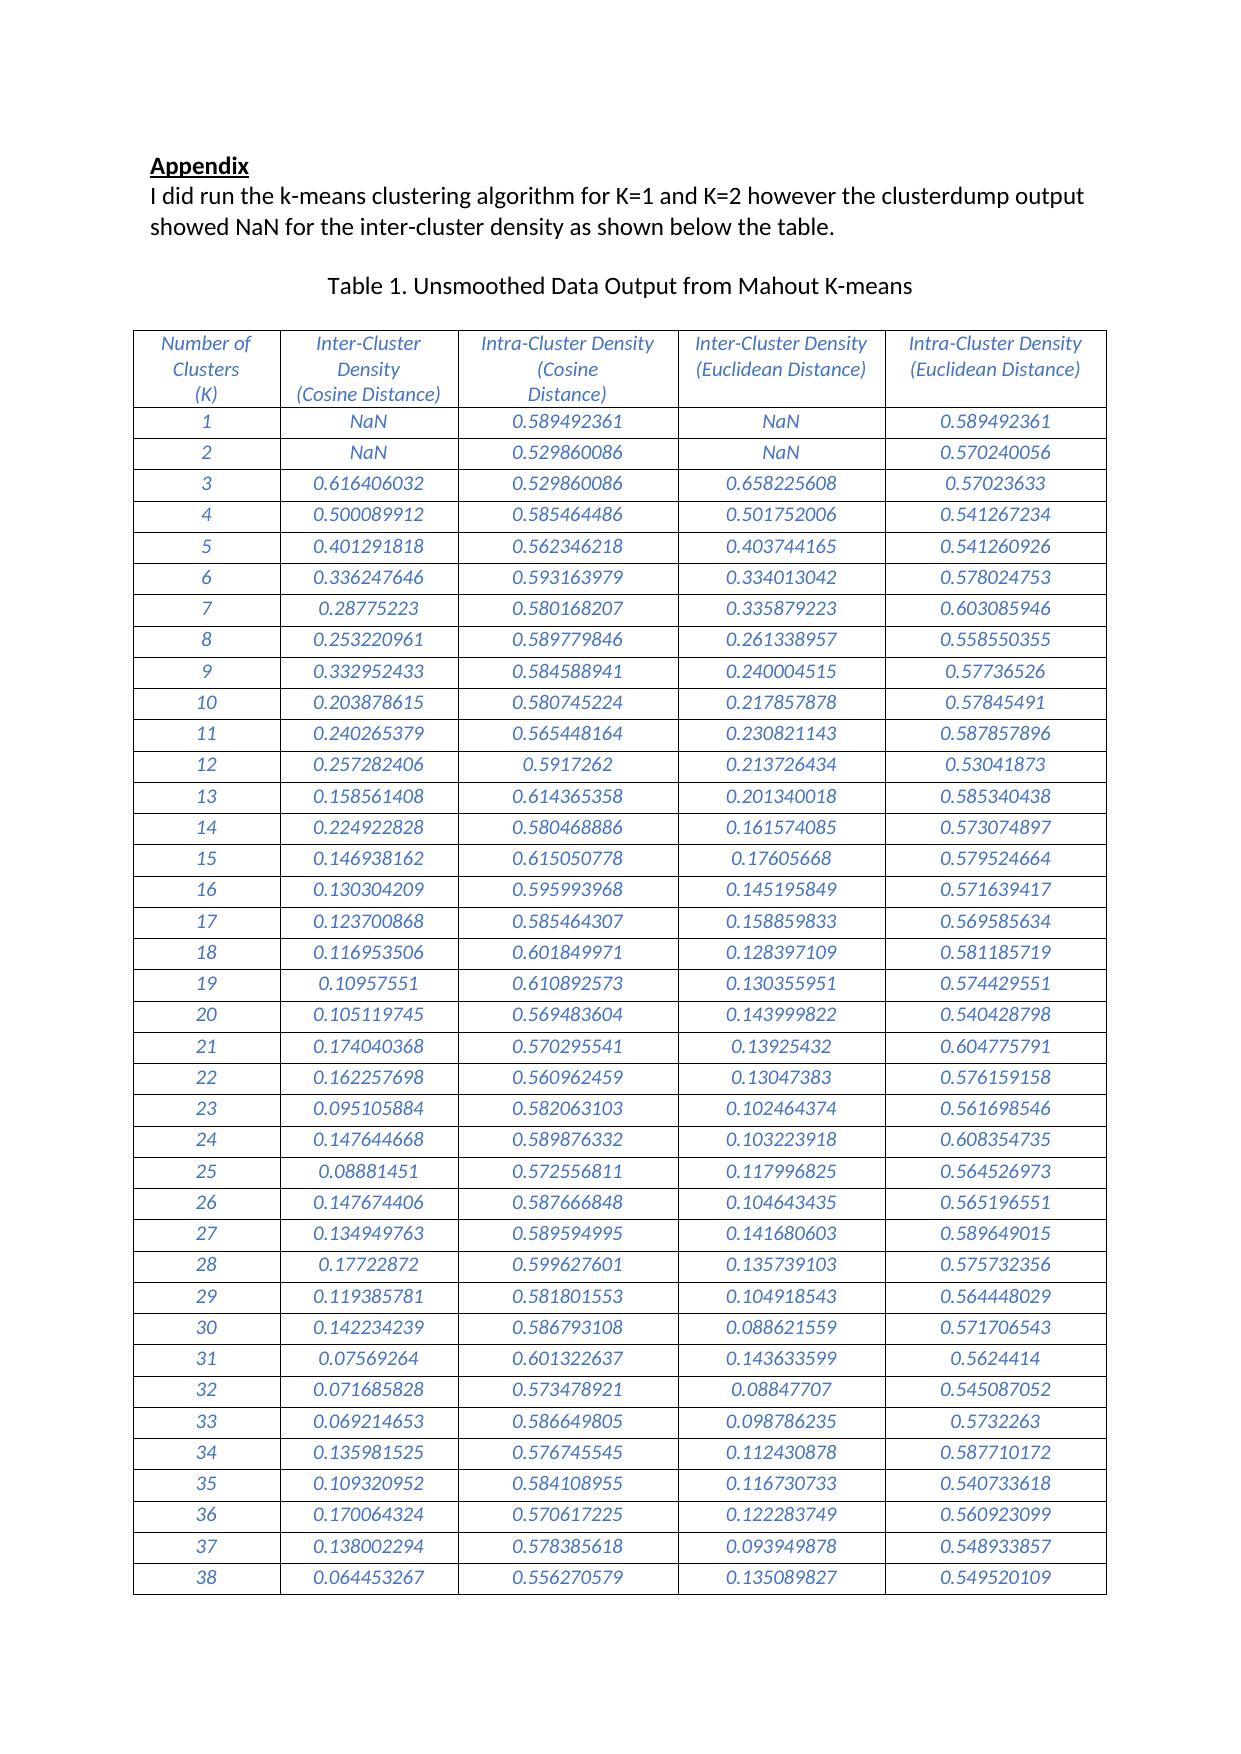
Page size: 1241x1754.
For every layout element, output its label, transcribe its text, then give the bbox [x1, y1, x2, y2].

table_cell 0.558550355 [886, 627, 1106, 657]
table_cell 7 [134, 595, 280, 626]
text Appendix [150, 150, 1090, 181]
table_cell 0.069214653 [281, 1408, 458, 1438]
table_cell 0.599627601 [459, 1252, 678, 1282]
table_header Inter-Cluster Density (Euclidean Distance) [679, 331, 885, 407]
table_cell 0.573074897 [886, 814, 1106, 844]
table_cell 0.586649805 [459, 1408, 678, 1438]
table_cell 0.240265379 [281, 720, 458, 751]
table_cell 0.580468886 [459, 814, 678, 844]
table_cell 0.135089827 [679, 1564, 885, 1594]
table_cell 0.585340438 [886, 783, 1106, 813]
table_cell 0.548933857 [886, 1533, 1106, 1563]
table_cell 0.587710172 [886, 1439, 1106, 1469]
table_cell 0.587666848 [459, 1189, 678, 1219]
table_cell 0.088621559 [679, 1314, 885, 1344]
table_cell NaN [281, 408, 458, 438]
table_cell 9 [134, 658, 280, 688]
table_cell 25 [134, 1158, 280, 1188]
table_cell 0.540733618 [886, 1470, 1106, 1501]
table_cell 0.57023633 [886, 470, 1106, 501]
table_cell 5 [134, 533, 280, 563]
table_cell 0.540428798 [886, 1002, 1106, 1032]
table_cell 15 [134, 845, 280, 876]
table_cell 4 [134, 502, 280, 532]
table_cell 0.585464486 [459, 502, 678, 532]
table_cell 0.403744165 [679, 533, 885, 563]
table_cell 26 [134, 1189, 280, 1219]
table_cell 0.170064324 [281, 1502, 458, 1532]
table_cell 0.580168207 [459, 595, 678, 626]
table_cell 0.576745545 [459, 1439, 678, 1469]
table_cell 0.201340018 [679, 783, 885, 813]
table_cell 0.589492361 [886, 408, 1106, 438]
table_cell 0.109320952 [281, 1470, 458, 1501]
table_cell 0.571639417 [886, 877, 1106, 907]
table_cell 0.240004515 [679, 658, 885, 688]
table_header Intra-Cluster Density (Euclidean Distance) [886, 331, 1106, 407]
table_cell 19 [134, 970, 280, 1001]
table_cell 0.145195849 [679, 877, 885, 907]
table_cell 0.575732356 [886, 1252, 1106, 1282]
table_cell 0.112430878 [679, 1439, 885, 1469]
table_cell 0.117996825 [679, 1158, 885, 1188]
table_cell 2 [134, 439, 280, 469]
table_cell 0.17722872 [281, 1252, 458, 1282]
table_cell 0.143633599 [679, 1345, 885, 1376]
table_cell 0.17605668 [679, 845, 885, 876]
table_cell 0.071685828 [281, 1377, 458, 1407]
table_cell 0.658225608 [679, 470, 885, 501]
table_cell 0.574429551 [886, 970, 1106, 1001]
table_cell 0.064453267 [281, 1564, 458, 1594]
table_cell 0.123700868 [281, 908, 458, 938]
table_cell 33 [134, 1408, 280, 1438]
table_cell 0.5917262 [459, 752, 678, 782]
table_cell 0.601322637 [459, 1345, 678, 1376]
table_cell 0.579524664 [886, 845, 1106, 876]
table_cell 0.569585634 [886, 908, 1106, 938]
table_cell 36 [134, 1502, 280, 1532]
table_cell 28 [134, 1252, 280, 1282]
table_cell 0.104643435 [679, 1189, 885, 1219]
table_cell 10 [134, 689, 280, 719]
table_header Number of Clusters (K) [134, 331, 280, 407]
table_cell 1 [134, 408, 280, 438]
table_cell 0.589492361 [459, 408, 678, 438]
table_cell 0.105119745 [281, 1002, 458, 1032]
table_cell 0.122283749 [679, 1502, 885, 1532]
table_cell 0.501752006 [679, 502, 885, 532]
table_cell 0.603085946 [886, 595, 1106, 626]
table_cell 0.213726434 [679, 752, 885, 782]
table_cell 0.57845491 [886, 689, 1106, 719]
table_cell 0.586793108 [459, 1314, 678, 1344]
table_cell 0.604775791 [886, 1033, 1106, 1063]
table_cell 6 [134, 564, 280, 594]
table_cell 17 [134, 908, 280, 938]
table_cell 0.116730733 [679, 1470, 885, 1501]
table_cell 0.541267234 [886, 502, 1106, 532]
table_cell 0.615050778 [459, 845, 678, 876]
table_cell 0.53041873 [886, 752, 1106, 782]
table_cell 0.141680603 [679, 1220, 885, 1251]
table_cell 0.130304209 [281, 877, 458, 907]
table_cell 0.593163979 [459, 564, 678, 594]
table_cell 0.582063103 [459, 1095, 678, 1126]
table_cell 0.174040368 [281, 1033, 458, 1063]
table_cell 0.13925432 [679, 1033, 885, 1063]
table_header Inter-Cluster Density (Cosine Distance) [281, 331, 458, 407]
table_cell 0.564526973 [886, 1158, 1106, 1188]
table_cell 0.161574085 [679, 814, 885, 844]
text I did run the k-means clustering algorithm for K=1 and K=2 however the clusterdump output showed NaN for the inter-cluster density as shown below the table. [150, 181, 1090, 242]
table_cell 0.143999822 [679, 1002, 885, 1032]
table_cell 0.146938162 [281, 845, 458, 876]
table_cell 0.335879223 [679, 595, 885, 626]
table_cell 0.584588941 [459, 658, 678, 688]
table_cell 0.578024753 [886, 564, 1106, 594]
table_cell 0.614365358 [459, 783, 678, 813]
table_cell 0.581185719 [886, 939, 1106, 969]
table_cell 18 [134, 939, 280, 969]
table_cell 0.102464374 [679, 1095, 885, 1126]
table_cell 29 [134, 1283, 280, 1313]
table_cell NaN [281, 439, 458, 469]
table_cell 0.28775223 [281, 595, 458, 626]
table_cell 13 [134, 783, 280, 813]
table_cell 0.500089912 [281, 502, 458, 532]
table_cell 0.561698546 [886, 1095, 1106, 1126]
table_cell 0.138002294 [281, 1533, 458, 1563]
table_cell 0.570617225 [459, 1502, 678, 1532]
table_cell 0.584108955 [459, 1470, 678, 1501]
table_cell 0.128397109 [679, 939, 885, 969]
table_cell 0.560923099 [886, 1502, 1106, 1532]
table_cell 0.103223918 [679, 1127, 885, 1157]
table_cell 0.095105884 [281, 1095, 458, 1126]
table_cell 0.565448164 [459, 720, 678, 751]
table_cell 0.556270579 [459, 1564, 678, 1594]
table_cell 0.570295541 [459, 1033, 678, 1063]
text Table 1. Unsmoothed Data Output from Mahout K-means [150, 270, 1090, 301]
table_cell 0.158561408 [281, 783, 458, 813]
table_cell 0.135739103 [679, 1252, 885, 1282]
table_cell 0.589649015 [886, 1220, 1106, 1251]
table_cell NaN [679, 408, 885, 438]
table_cell 0.576159158 [886, 1064, 1106, 1094]
table_cell 0.08847707 [679, 1377, 885, 1407]
table_cell 0.119385781 [281, 1283, 458, 1313]
table_cell 0.571706543 [886, 1314, 1106, 1344]
table_cell 0.572556811 [459, 1158, 678, 1188]
table_cell 0.147674406 [281, 1189, 458, 1219]
table_cell 38 [134, 1564, 280, 1594]
table_cell 0.13047383 [679, 1064, 885, 1094]
table_cell 0.336247646 [281, 564, 458, 594]
table_cell 3 [134, 470, 280, 501]
table_cell 0.560962459 [459, 1064, 678, 1094]
table_header Intra-Cluster Density (Cosine Distance) [459, 331, 678, 407]
table_cell 32 [134, 1377, 280, 1407]
table_cell 0.224922828 [281, 814, 458, 844]
table_cell 0.545087052 [886, 1377, 1106, 1407]
table_cell 21 [134, 1033, 280, 1063]
table_cell 0.610892573 [459, 970, 678, 1001]
table_cell 0.616406032 [281, 470, 458, 501]
table_cell 0.578385618 [459, 1533, 678, 1563]
table_cell 0.135981525 [281, 1439, 458, 1469]
table_cell 0.332952433 [281, 658, 458, 688]
table_cell 0.569483604 [459, 1002, 678, 1032]
table_cell 0.217857878 [679, 689, 885, 719]
table_cell 0.573478921 [459, 1377, 678, 1407]
table_cell 0.585464307 [459, 908, 678, 938]
table_cell 0.570240056 [886, 439, 1106, 469]
table_cell 0.116953506 [281, 939, 458, 969]
table_cell 0.564448029 [886, 1283, 1106, 1313]
table_cell 0.07569264 [281, 1345, 458, 1376]
table_cell 30 [134, 1314, 280, 1344]
table_cell 0.257282406 [281, 752, 458, 782]
table_cell 22 [134, 1064, 280, 1094]
table_cell 0.261338957 [679, 627, 885, 657]
table_cell 0.203878615 [281, 689, 458, 719]
table_cell 0.334013042 [679, 564, 885, 594]
table_cell 0.104918543 [679, 1283, 885, 1313]
table_cell 0.134949763 [281, 1220, 458, 1251]
table_cell 20 [134, 1002, 280, 1032]
table_cell 0.5624414 [886, 1345, 1106, 1376]
table_cell 0.253220961 [281, 627, 458, 657]
table_cell 0.57736526 [886, 658, 1106, 688]
table_cell 0.562346218 [459, 533, 678, 563]
table_cell 0.595993968 [459, 877, 678, 907]
table_cell 8 [134, 627, 280, 657]
table_cell 0.589779846 [459, 627, 678, 657]
table_cell 0.549520109 [886, 1564, 1106, 1594]
table_cell 0.580745224 [459, 689, 678, 719]
table_cell 0.589876332 [459, 1127, 678, 1157]
table_cell 0.529860086 [459, 439, 678, 469]
table_cell 0.147644668 [281, 1127, 458, 1157]
table_cell 35 [134, 1470, 280, 1501]
table_cell 16 [134, 877, 280, 907]
table_cell 0.093949878 [679, 1533, 885, 1563]
table_cell 0.142234239 [281, 1314, 458, 1344]
table_cell 12 [134, 752, 280, 782]
table_cell 0.158859833 [679, 908, 885, 938]
table_cell 31 [134, 1345, 280, 1376]
table_cell 0.589594995 [459, 1220, 678, 1251]
table_cell NaN [679, 439, 885, 469]
table_cell 0.401291818 [281, 533, 458, 563]
table_cell 0.587857896 [886, 720, 1106, 751]
table_cell 11 [134, 720, 280, 751]
table_cell 0.541260926 [886, 533, 1106, 563]
table_cell 0.581801553 [459, 1283, 678, 1313]
table_cell 24 [134, 1127, 280, 1157]
table_cell 0.565196551 [886, 1189, 1106, 1219]
table_cell 0.608354735 [886, 1127, 1106, 1157]
table_cell 37 [134, 1533, 280, 1563]
table_cell 0.601849971 [459, 939, 678, 969]
table_cell 0.230821143 [679, 720, 885, 751]
table_cell 0.5732263 [886, 1408, 1106, 1438]
table_cell 27 [134, 1220, 280, 1251]
table_cell 14 [134, 814, 280, 844]
table_cell 34 [134, 1439, 280, 1469]
table_cell 23 [134, 1095, 280, 1126]
table_cell 0.10957551 [281, 970, 458, 1001]
table_cell 0.162257698 [281, 1064, 458, 1094]
table_cell 0.098786235 [679, 1408, 885, 1438]
table_cell 0.130355951 [679, 970, 885, 1001]
table_cell 0.529860086 [459, 470, 678, 501]
table_cell 0.08881451 [281, 1158, 458, 1188]
